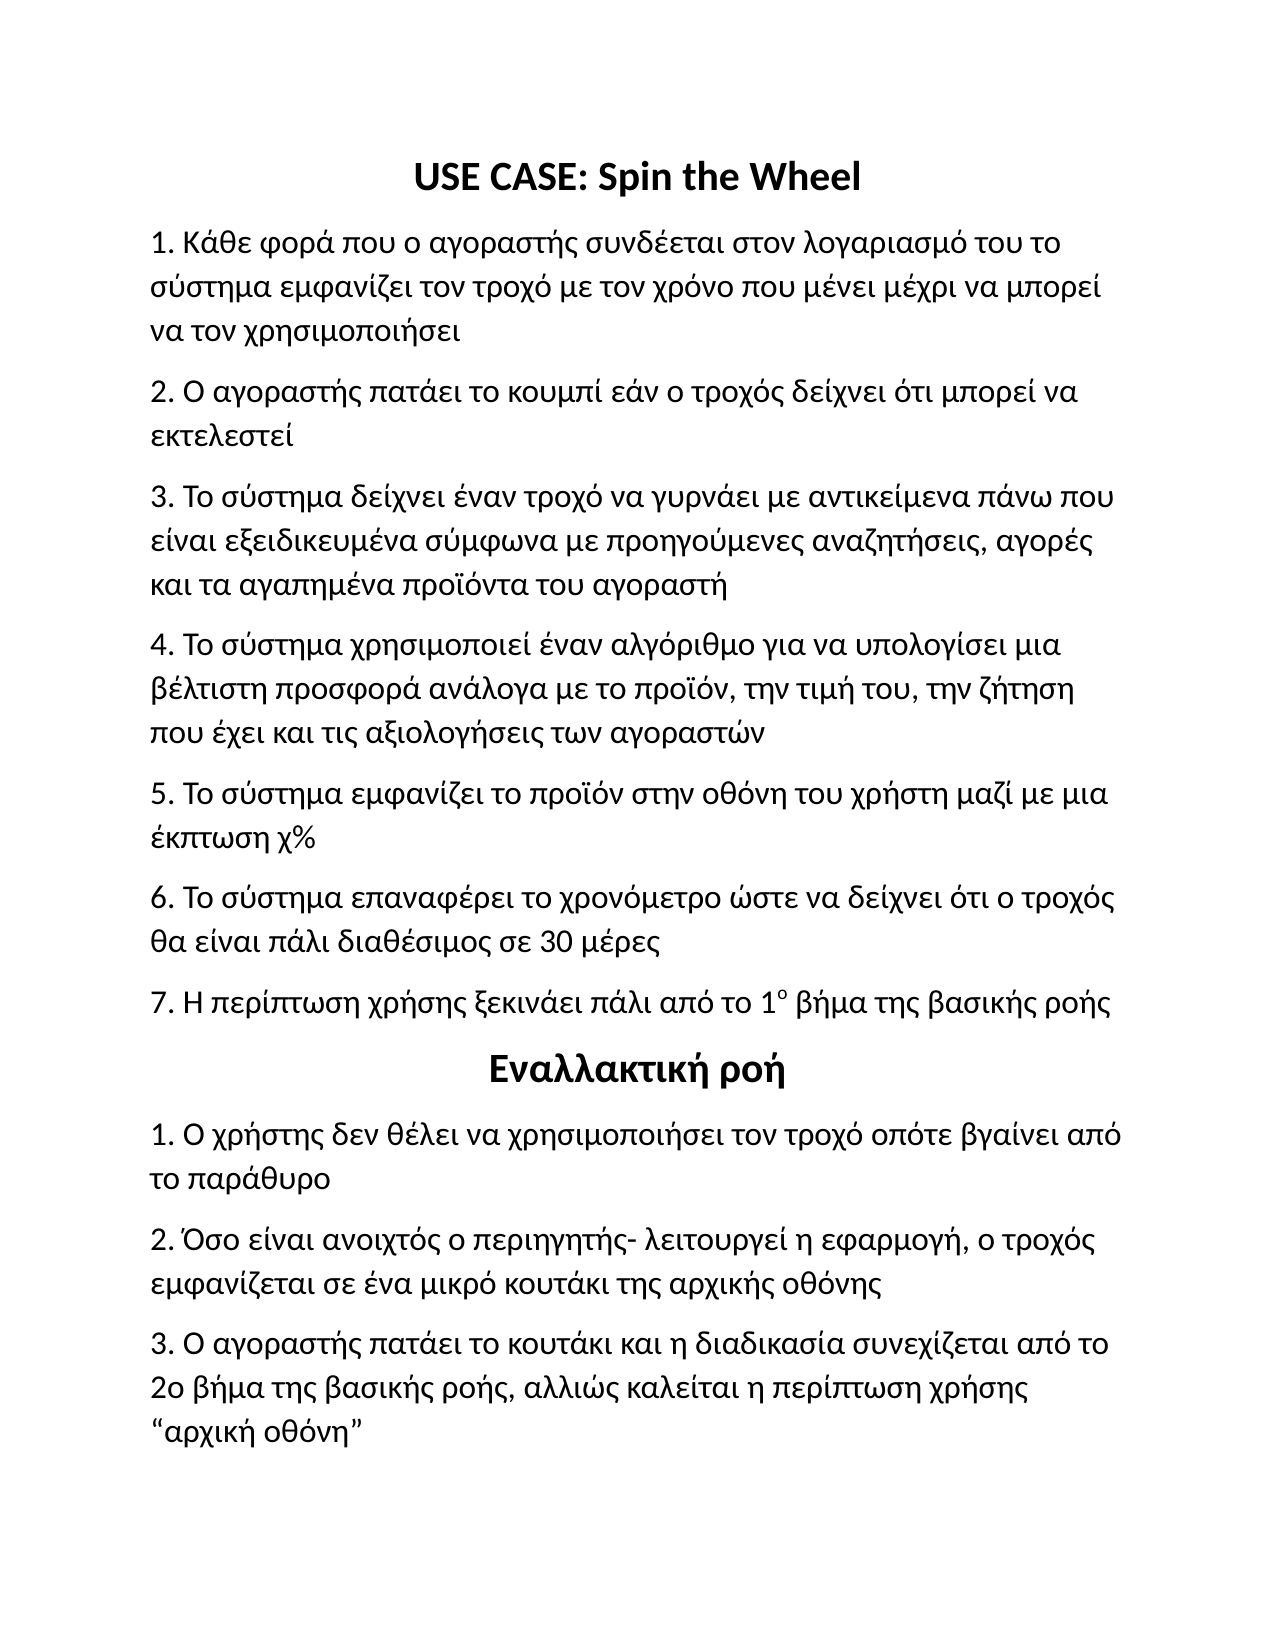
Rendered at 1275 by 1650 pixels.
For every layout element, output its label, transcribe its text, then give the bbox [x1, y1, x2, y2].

text 5. Το σύστημα εμφανίζει το προϊόν στην οθόνη του χρήστη μαζί με μια έκπτωση χ% [150, 772, 1125, 856]
text 7. Η περίπτωση χρήσης ξεκινάει πάλι από το 1ο βήμα της βασικής ροής [150, 981, 1125, 1022]
text 2. Ο αγοραστής πατάει το κουμπί εάν ο τροχός δείχνει ότι μπορεί να εκτελεστεί [150, 370, 1125, 455]
text 6. Το σύστημα επαναφέρει το χρονόμετρο ώστε να δείχνει ότι ο τροχός θα είναι πάλι διαθέσιμος σε 30 μέρες [150, 876, 1125, 961]
text 1. Ο χρήστης δεν θέλει να χρησιμοποιήσει τον τροχό οπότε βγαίνει από το παράθυρο [150, 1113, 1125, 1198]
text 1. Κάθε φορά που ο αγοραστής συνδέεται στον λογαριασμό του το σύστημα εμφανίζει τον τροχό με τον χρόνο που μένει μέχρι να μπορεί να τον χρησιμοποιήσει [150, 222, 1125, 350]
text 2. Όσο είναι ανοιχτός ο περιηγητής- λειτουργεί η εφαρμογή, ο τροχός εμφανίζεται σε ένα μικρό κουτάκι της αρχικής οθόνης [150, 1218, 1125, 1302]
text USE CASE: Spin the Wheel [150, 150, 1125, 201]
text 3. Το σύστημα δείχνει έναν τροχό να γυρνάει με αντικείμενα πάνω που είναι εξειδικευμένα σύμφωνα με προηγούμενες αναζητήσεις, αγορές και τα αγαπημένα προϊόντα του αγοραστή [150, 475, 1125, 603]
text Εναλλακτική ροή [150, 1042, 1125, 1092]
text 4. Το σύστημα χρησιμοποιεί έναν αλγόριθμο για να υπολογίσει μια βέλτιστη προσφορά ανάλογα με το προϊόν, την τιμή του, την ζήτηση που έχει και τις αξιολογήσεις των αγοραστών [150, 623, 1125, 752]
text 3. Ο αγοραστής πατάει το κουτάκι και η διαδικασία συνεχίζεται από το 2ο βήμα της βασικής ροής, αλλιώς καλείται η περίπτωση χρήσης “αρχική οθόνη” [150, 1322, 1125, 1451]
